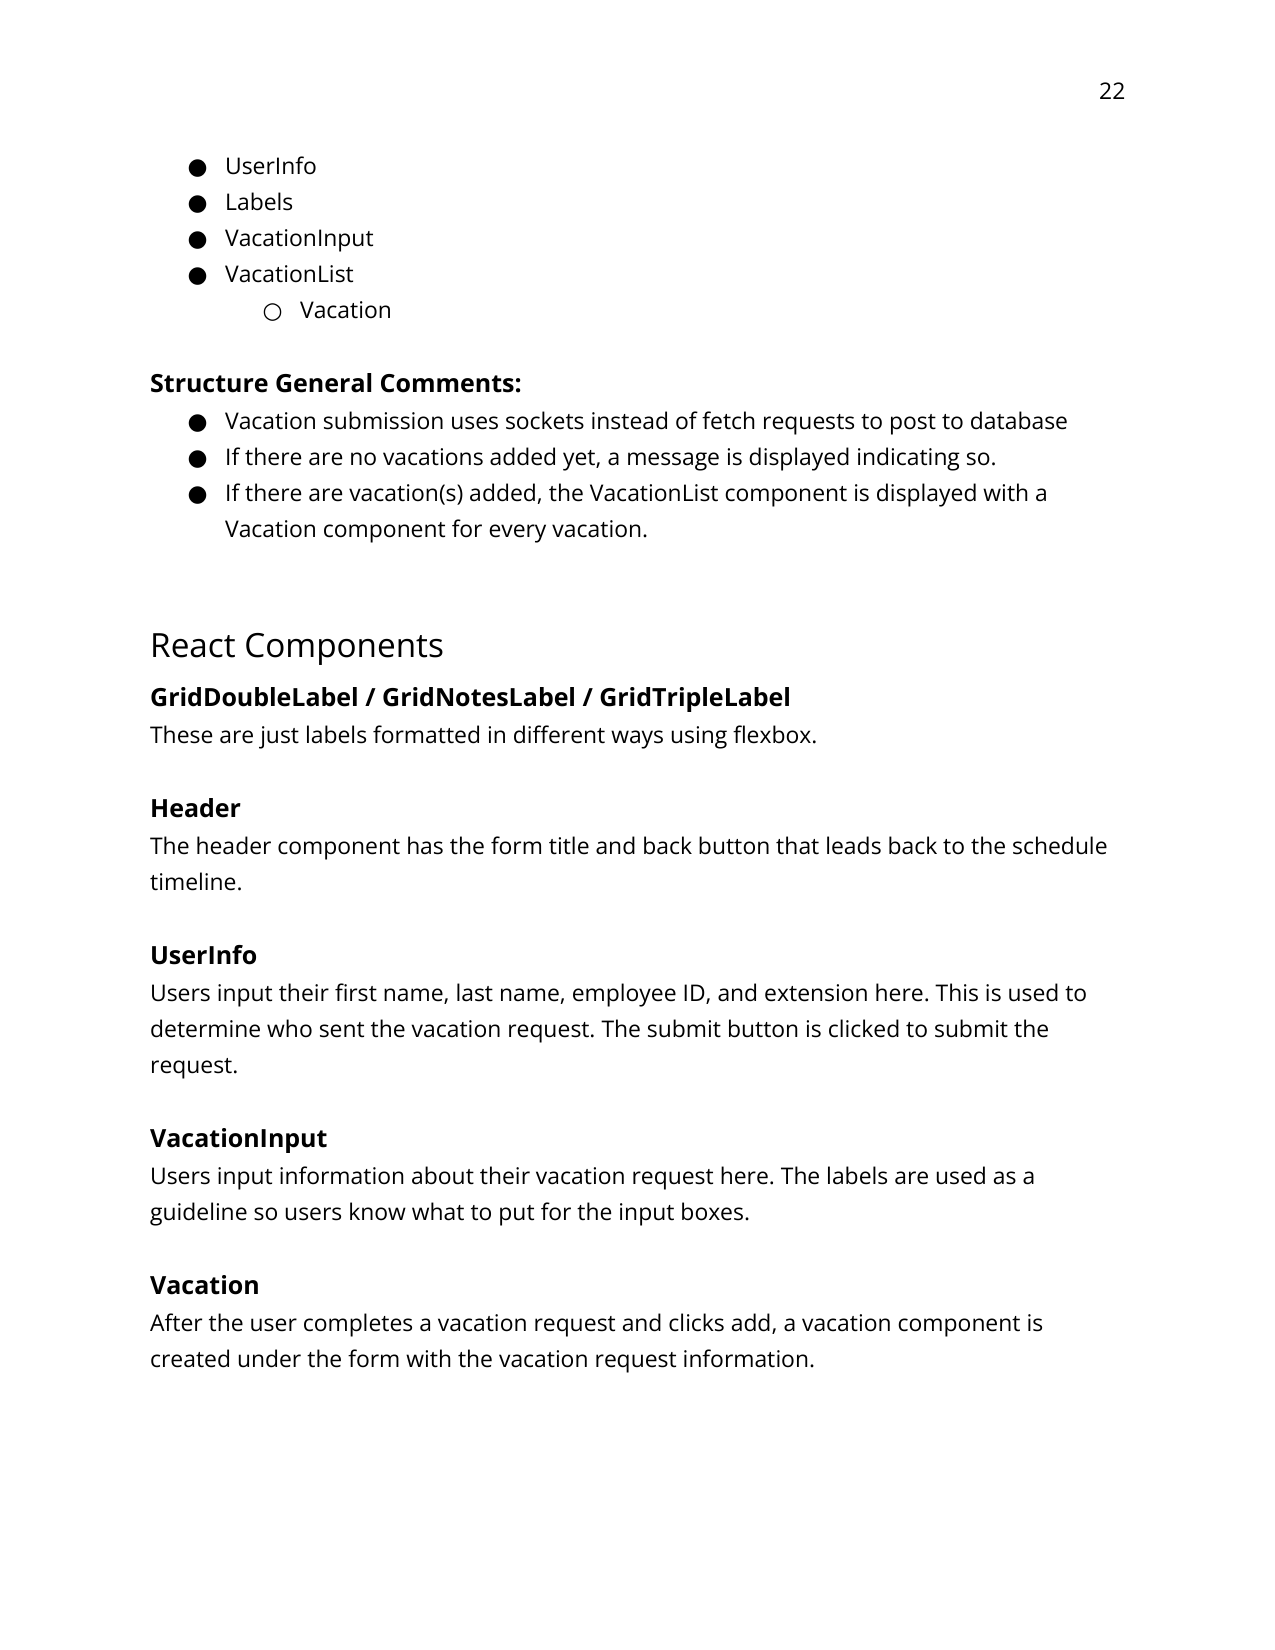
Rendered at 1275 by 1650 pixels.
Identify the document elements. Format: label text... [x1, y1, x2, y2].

list UserInfo [187, 150, 1125, 181]
text The header component has the form title and back button that leads back to the schedule timeline. [150, 830, 1125, 897]
subtitle Header [150, 791, 1125, 825]
subtitle Structure General Comments: [150, 366, 1125, 400]
text These are just labels formatted in different ways using flexbox. [150, 719, 1125, 750]
text After the user completes a vacation request and clicks add, a vacation component is created under the form with the vacation request information. [150, 1307, 1125, 1374]
subtitle VacationInput [150, 1121, 1125, 1155]
subtitle Vacation [150, 1268, 1125, 1302]
subtitle UserInfo [150, 938, 1125, 972]
subtitle GridDoubleLabel / GridNotesLabel / GridTripleLabel [150, 680, 1125, 714]
list VacationList [187, 258, 1125, 289]
text Users input their first name, last name, employee ID, and extension here. This is used to determine who sent the vacation request. The submit button is clicked to submit the request. [150, 977, 1125, 1080]
list VacationInput [187, 222, 1125, 253]
subtitle React Components [150, 622, 1125, 667]
list Vacation [262, 294, 1125, 325]
list If there are no vacations added yet, a message is displayed indicating so. [187, 441, 1125, 472]
list If there are vacation(s) added, the VacationList component is displayed with a Vacation component for every vacation. [187, 477, 1125, 544]
list Vacation submission uses sockets instead of fetch requests to post to database [187, 405, 1125, 436]
text Users input information about their vacation request here. The labels are used as a guideline so users know what to put for the input boxes. [150, 1160, 1125, 1227]
list Labels [187, 186, 1125, 217]
